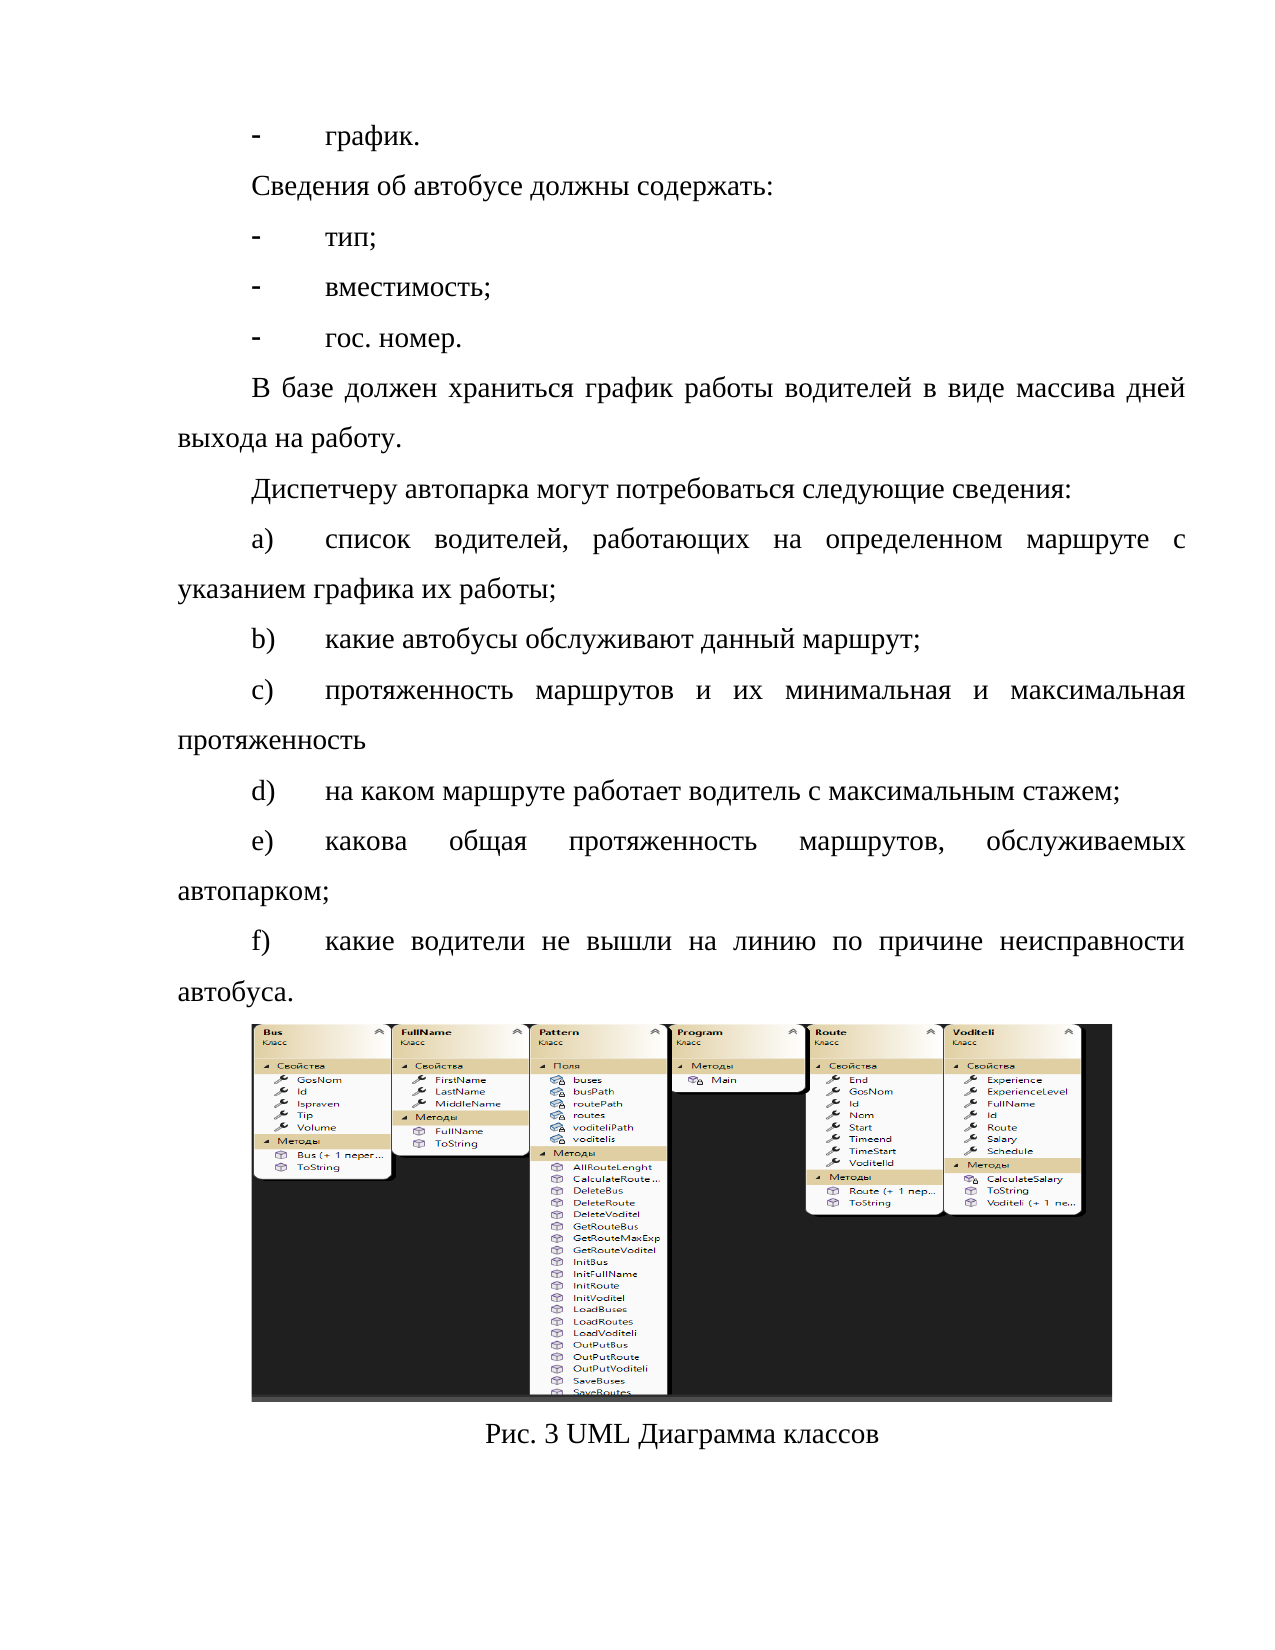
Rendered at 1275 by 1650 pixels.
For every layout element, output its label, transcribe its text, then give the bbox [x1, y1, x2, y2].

list какова общая протяженность маршрутов, обслуживаемых автопарком; [177, 823, 1186, 907]
text Сведения об автобусе должны содержать: [177, 168, 1186, 202]
picture [251, 1024, 1113, 1402]
list какие водители не вышли на линию по причине неисправности автобуса. [177, 923, 1186, 1007]
list график. [177, 118, 1186, 152]
list гос. номер. [177, 320, 1186, 353]
list вместимость; [177, 269, 1186, 303]
list на каком маршруте работает водитель с максимальным стажем; [177, 773, 1186, 806]
list какие автобусы обслуживают данный маршрут; [177, 622, 1186, 655]
list тип; [177, 219, 1186, 252]
text Рис. 3 UML Диаграмма классов [177, 1416, 1186, 1449]
list протяженность маршрутов и их минимальная и максимальная протяженность [177, 672, 1186, 756]
text Диспетчеру автопарка могут потребоваться следующие сведения: [177, 471, 1186, 504]
list список водителей, работающих на определенном маршруте с указанием графика их работы; [177, 521, 1186, 605]
text В базе должен храниться график работы водителей в виде массива дней выхода на работу. [177, 370, 1186, 454]
